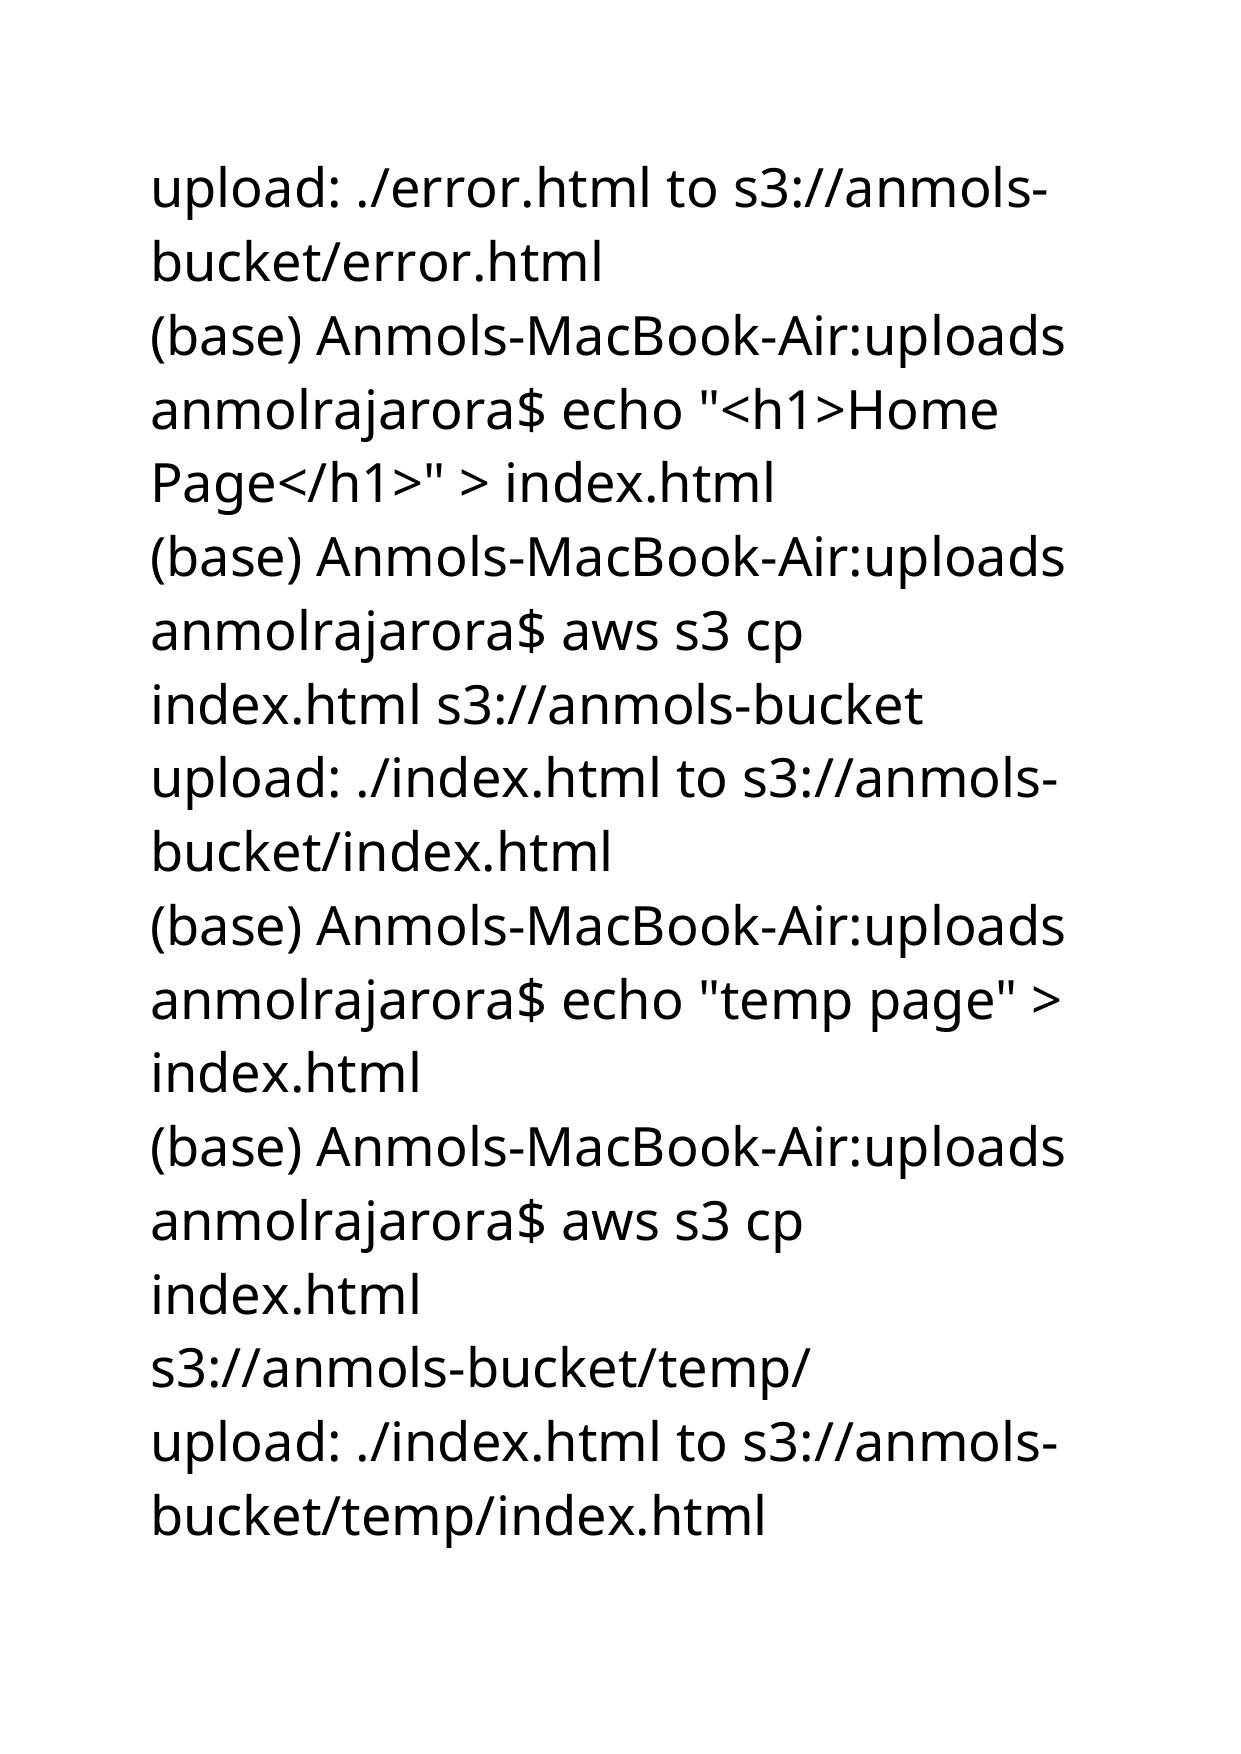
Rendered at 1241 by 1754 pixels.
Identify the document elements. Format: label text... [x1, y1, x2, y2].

text (base) Anmols-MacBook-Air:uploads anmolrajarora$ echo "temp page" > index.html [150, 887, 1090, 1109]
text upload: ./error.html to s3://anmols-bucket/error.html [150, 150, 1090, 297]
text (base) Anmols-MacBook-Air:uploads anmolrajarora$ aws s3 cp index.html s3://anmols-bucket/temp/ [150, 1109, 1090, 1404]
text upload: ./index.html to s3://anmols-bucket/temp/index.html [150, 1404, 1090, 1551]
text (base) Anmols-MacBook-Air:uploads anmolrajarora$ echo "<h1>Home Page</h1>" > index.html [150, 297, 1090, 519]
text (base) Anmols-MacBook-Air:uploads anmolrajarora$ aws s3 cp index.html s3://anmols-bucket [150, 519, 1090, 740]
text upload: ./index.html to s3://anmols-bucket/index.html [150, 740, 1090, 887]
